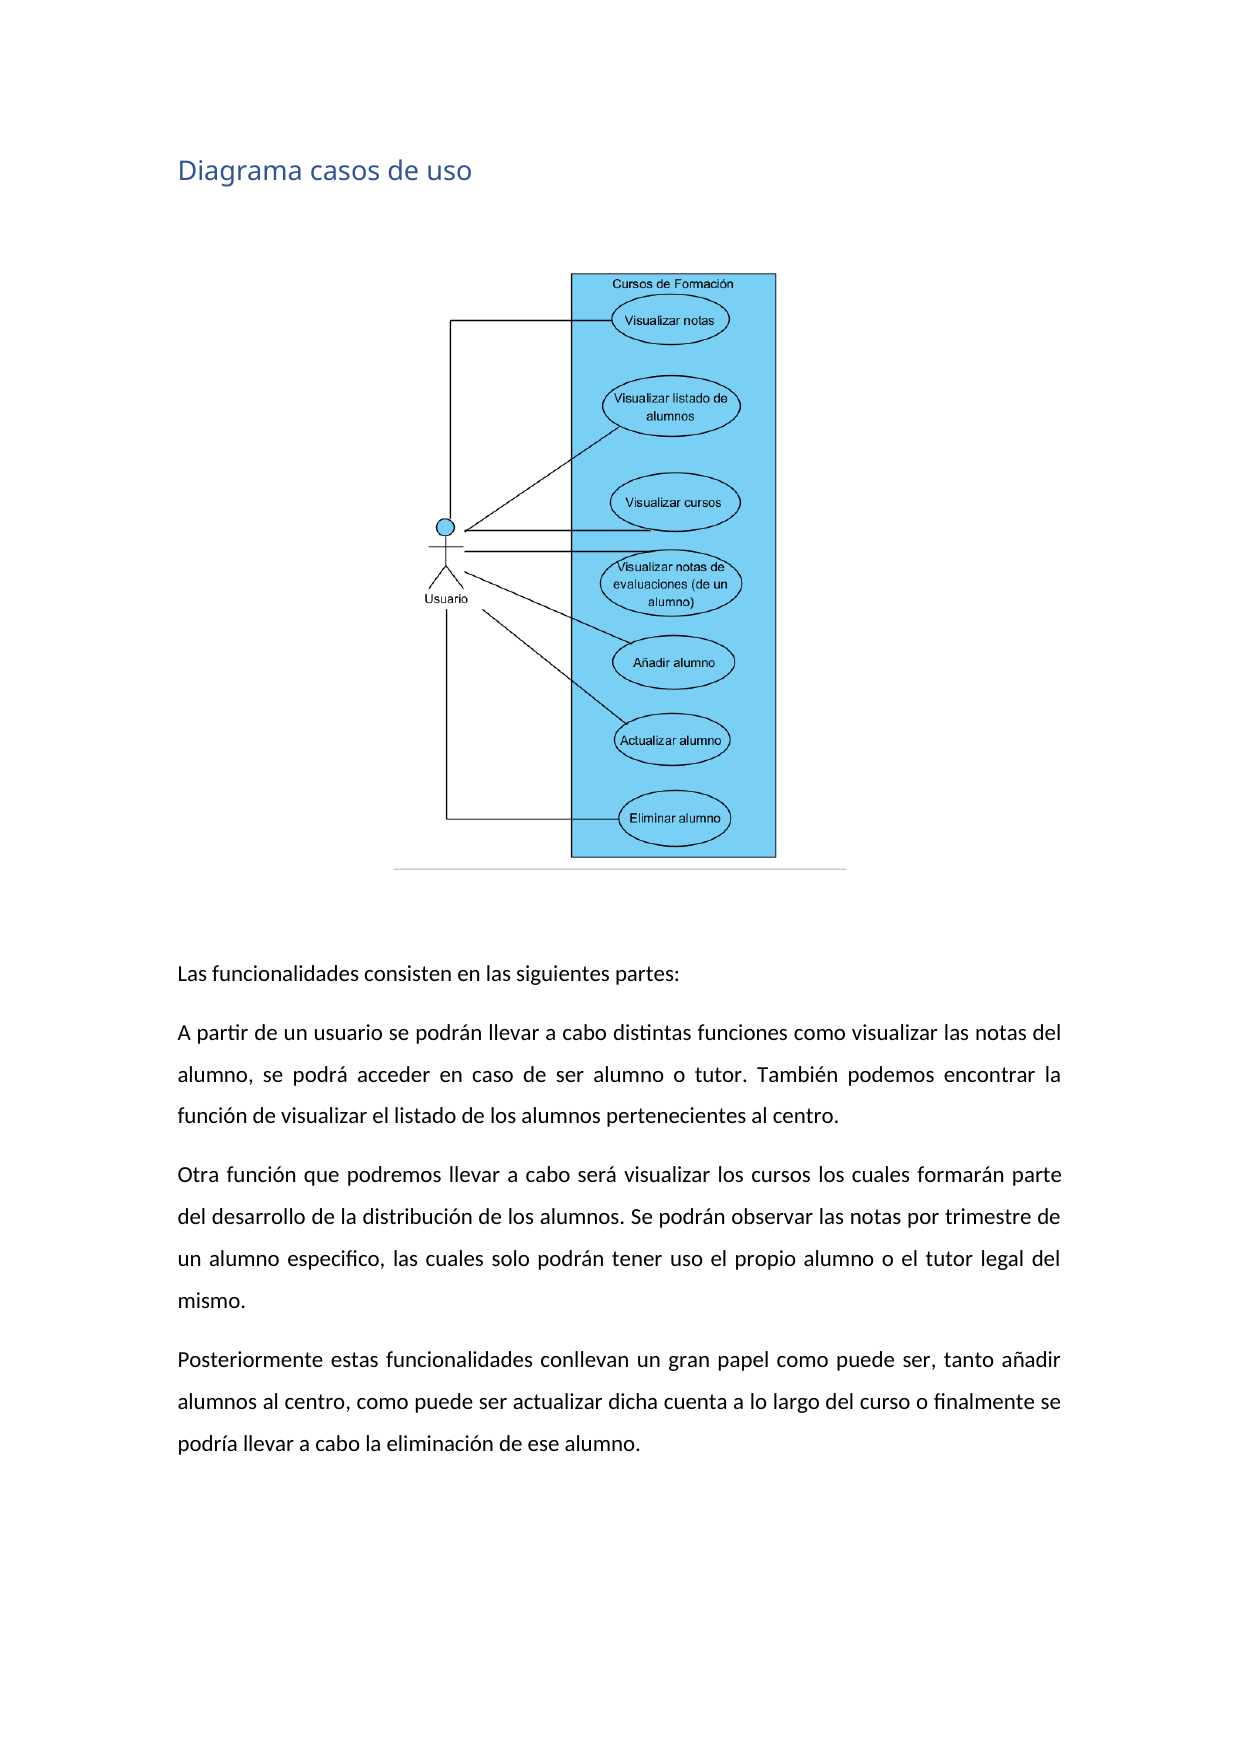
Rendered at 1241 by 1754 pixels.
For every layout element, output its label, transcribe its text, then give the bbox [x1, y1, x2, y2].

text A partir de un usuario se podrán llevar a cabo distintas funciones como visualizar las notas del alumno, se podrá acceder en caso de ser alumno o tutor. También podemos encontrar la función de visualizar el listado de los alumnos pertenecientes al centro. [177, 1018, 1063, 1130]
picture [393, 265, 847, 870]
text Posteriormente estas funcionalidades conllevan un gran papel como puede ser, tanto añadir alumnos al centro, como puede ser actualizar dicha cuenta a lo largo del curso o finalmente se podría llevar a cabo la eliminación de ese alumno. [177, 1345, 1063, 1457]
subtitle Diagrama casos de uso [177, 152, 1063, 189]
text Otra función que podremos llevar a cabo será visualizar los cursos los cuales formarán parte del desarrollo de la distribución de los alumnos. Se podrán observar las notas por trimestre de un alumno especifico, las cuales solo podrán tener uso el propio alumno o el tutor legal del mismo. [177, 1160, 1063, 1314]
text Las funcionalidades consisten en las siguientes partes: [177, 959, 1063, 987]
